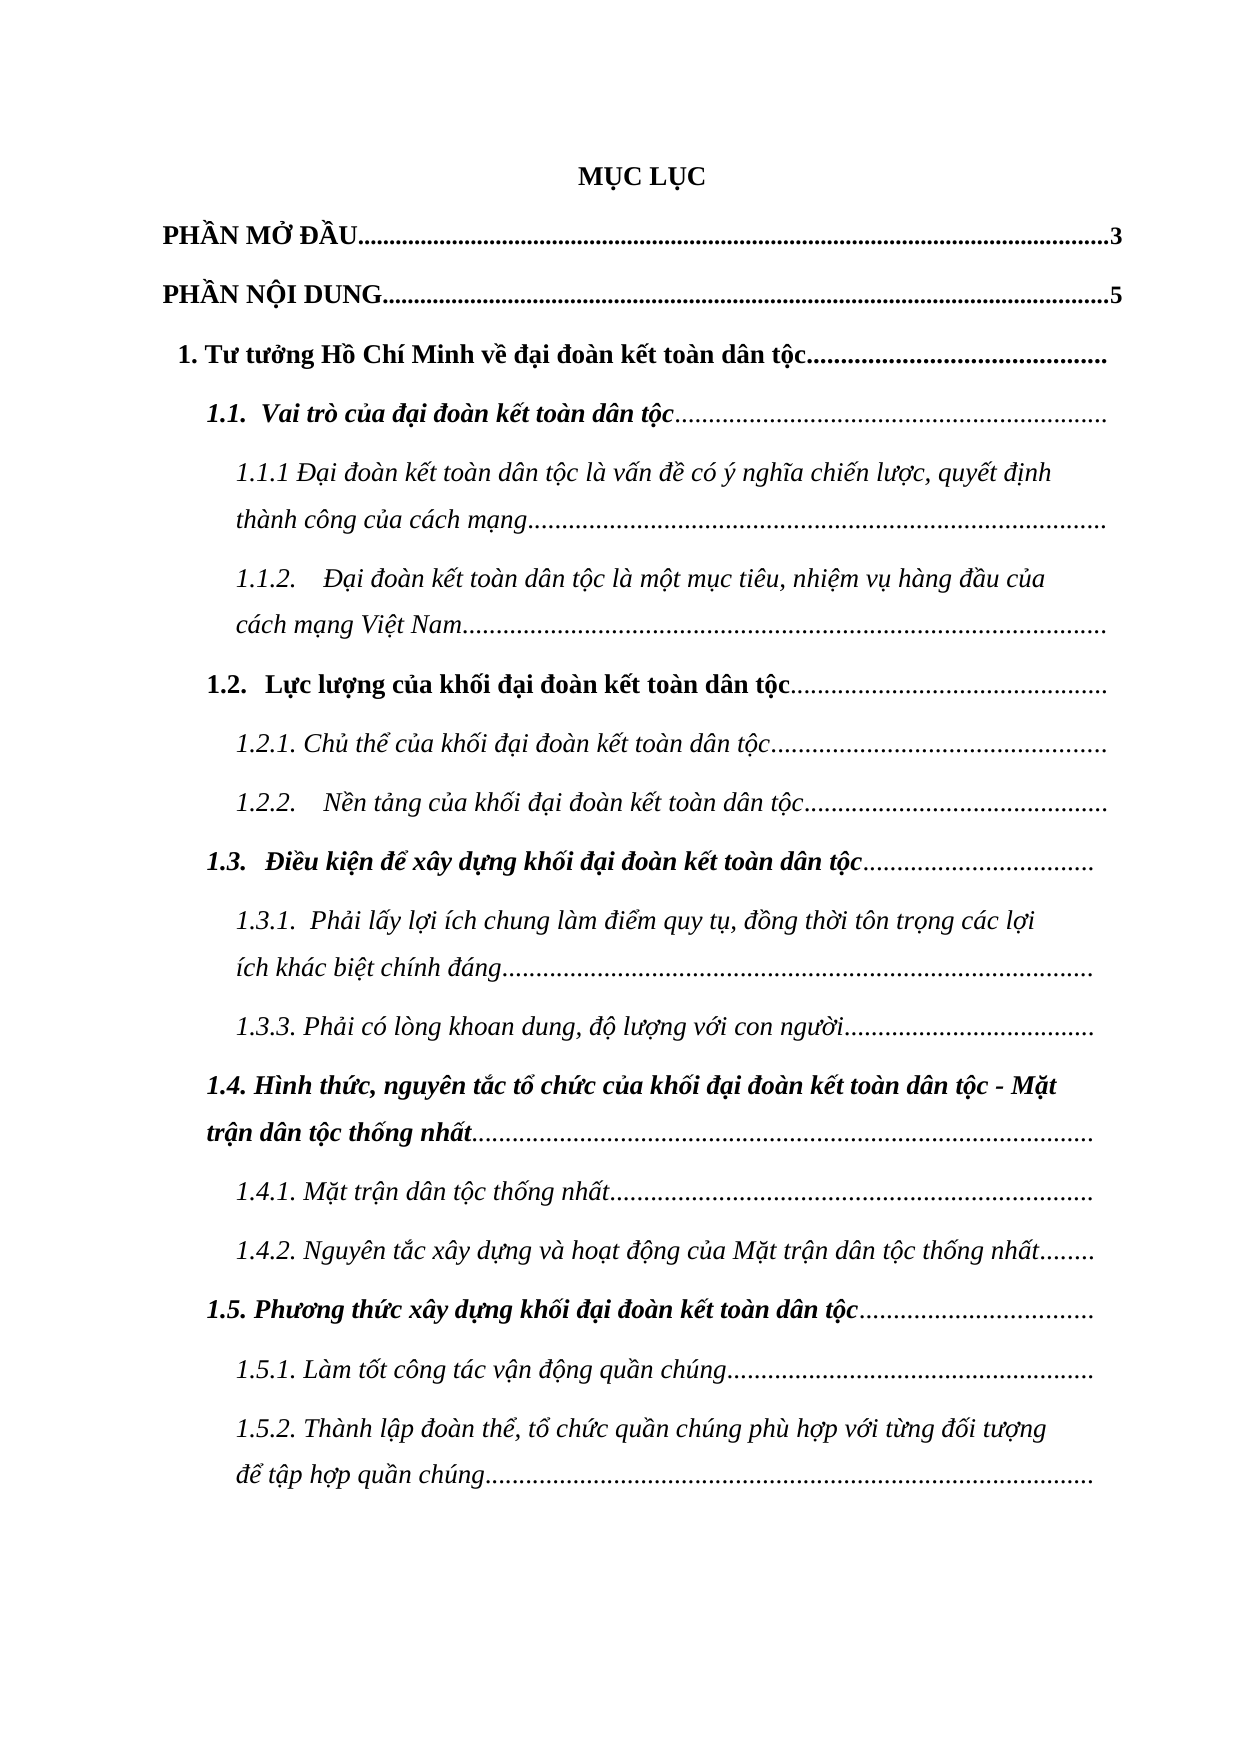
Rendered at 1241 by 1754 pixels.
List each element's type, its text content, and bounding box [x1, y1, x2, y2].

text 1.5.1. Làm tốt công tác vận động quần chúng 16 [236, 1353, 1063, 1384]
text 1.3.3. Phải có lòng khoan dung, độ lượng với con người 12 [236, 1010, 1063, 1041]
text 1.2.1. Chủ thể của khối đại đoàn kết toàn dân tộc 8 [236, 727, 1063, 758]
text Mục lục [162, 160, 1122, 191]
text PHẦN NỘI DUNG 5 [133, 278, 1152, 310]
text 1.4. Hình thức, nguyên tắc tổ chức của khối đại đoàn kết toàn dân tộc - Mặt trận dân tộc thống nhất 12 [206, 1069, 1063, 1147]
text 1. Tư tưởng Hồ Chí Minh về đại đoàn kết toàn dân tộc 5 [177, 338, 1063, 369]
text 1.1.2. Đại đoàn kết toàn dân tộc là một mục tiêu, nhiệm vụ hàng đầu của cách mạng Việt Nam 7 [236, 562, 1063, 640]
text 1.4.1. Mặt trận dân tộc thống nhất 13 [236, 1175, 1063, 1206]
text 1.3.1. Phải lấy lợi ích chung làm điểm quy tụ, đồng thời tôn trọng các lợi ích khác biệt chính đáng 10 [236, 904, 1063, 982]
text 1.3. Điều kiện để xây dựng khối đại đoàn kết toàn dân tộc 10 [206, 845, 1063, 876]
text 1.5. Phương thức xây dựng khối đại đoàn kết toàn dân tộc 16 [206, 1293, 1063, 1325]
text 1.2. Lực lượng của khối đại đoàn kết toàn dân tộc 8 [206, 668, 1063, 699]
text 1.1.1 Đại đoàn kết toàn dân tộc là vấn đề có ý nghĩa chiến lược, quyết định thành công của cách mạng 5 [236, 456, 1063, 534]
text PHẦN MỞ ĐẦU 3 [133, 219, 1152, 251]
text 1.4.2. Nguyên tắc xây dựng và hoạt động của Mặt trận dân tộc thống nhất 13 [236, 1234, 1063, 1266]
text 1.1. Vai trò của đại đoàn kết toàn dân tộc 5 [206, 397, 1063, 428]
text 1.5.2. Thành lập đoàn thể, tổ chức quần chúng phù hợp với từng đối tượng để tập hợp quần chúng 17 [236, 1412, 1063, 1490]
text 1.2.2. Nền tảng của khối đại đoàn kết toàn dân tộc 9 [236, 786, 1063, 817]
